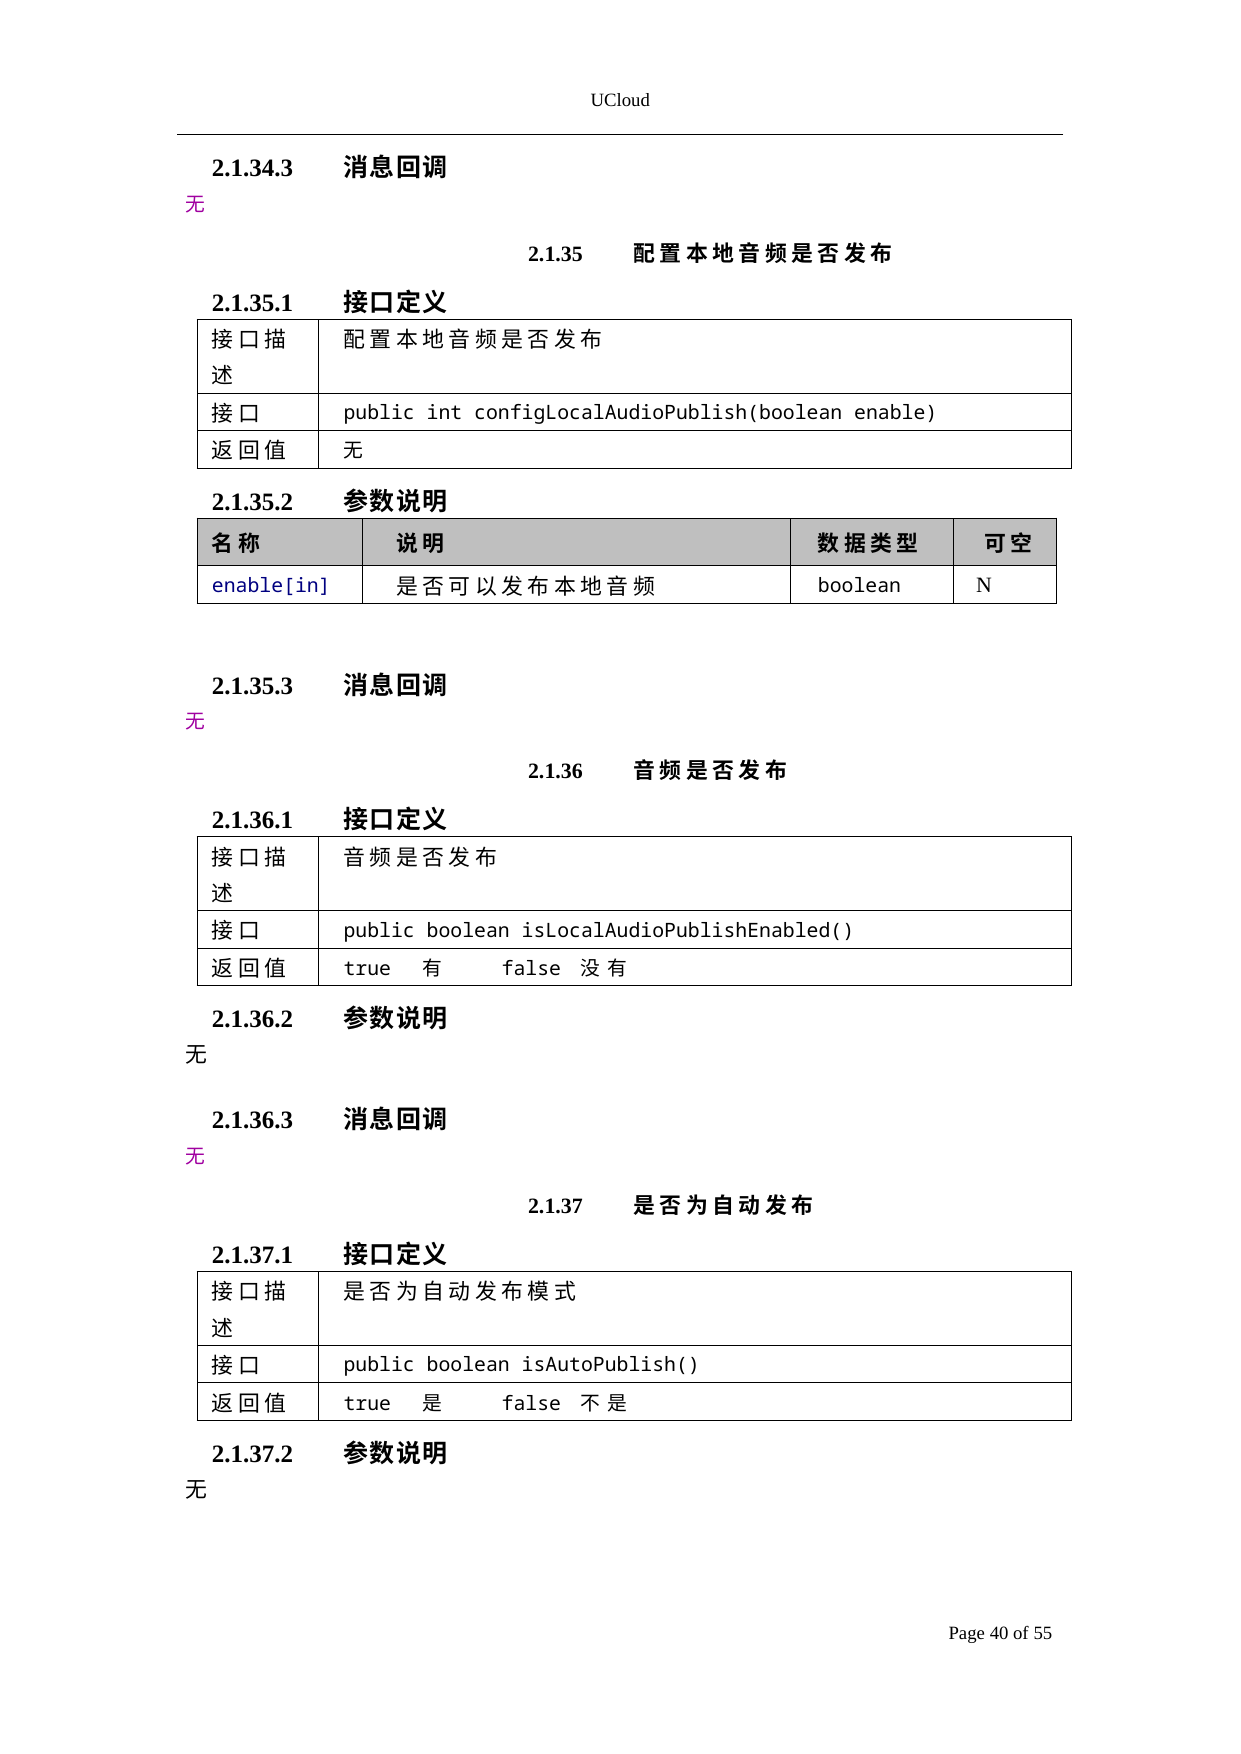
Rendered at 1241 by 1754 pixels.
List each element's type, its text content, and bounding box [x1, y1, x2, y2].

table_cell boolean [791, 566, 953, 603]
table_header 说明 [363, 519, 790, 565]
subtitle 消息回调 [200, 1100, 1055, 1136]
table_header 数据类型 [791, 519, 953, 565]
table_header 音频是否发布 [319, 837, 1071, 910]
table_cell 接口 [198, 1346, 318, 1382]
subtitle 配置本地音频是否发布 [510, 233, 1032, 270]
subtitle 参数说明 [200, 1433, 1055, 1470]
table_header 配置本地音频是否发布 [319, 320, 1071, 393]
subtitle 接口定义 [200, 282, 1055, 319]
subtitle 接口定义 [200, 1234, 1055, 1271]
subtitle 是否为自动发布 [510, 1185, 1032, 1222]
table_cell 返回值 [198, 431, 318, 468]
subtitle 参数说明 [200, 999, 1055, 1035]
table_header 名称 [198, 519, 362, 565]
table_cell 返回值 [198, 949, 318, 985]
text 无 [185, 184, 1055, 221]
table_header 是否为自动发布模式 [319, 1272, 1071, 1345]
text 无 [185, 1136, 1055, 1173]
table_header 接口描述 [198, 1272, 318, 1345]
table_cell 接口 [198, 911, 318, 948]
subtitle 消息回调 [200, 148, 1055, 184]
text 无 [185, 1470, 1055, 1506]
table_cell public boolean isLocalAudioPublishEnabled() [319, 911, 1071, 948]
table_header 接口描述 [198, 837, 318, 910]
table_cell 返回值 [198, 1383, 318, 1420]
table_cell 无 [319, 431, 1071, 468]
subtitle 参数说明 [200, 481, 1055, 518]
table_cell 接口 [198, 394, 318, 430]
subtitle 音频是否发布 [510, 751, 1032, 787]
table_cell N [954, 566, 1056, 603]
table_cell public boolean isAutoPublish() [319, 1346, 1071, 1382]
table_header 可空 [954, 519, 1056, 565]
text 无 [185, 702, 1055, 738]
subtitle 接口定义 [200, 800, 1055, 836]
table_cell enable[in] [198, 566, 362, 603]
table_cell public int configLocalAudioPublish(boolean enable) [319, 394, 1071, 430]
table_cell true 是 false 不是 [319, 1383, 1071, 1420]
table_cell true 有 false 没有 [319, 949, 1071, 985]
table_header 接口描述 [198, 320, 318, 393]
text 无 [185, 1035, 1055, 1072]
table_cell 是否可以发布本地音频 [363, 566, 790, 603]
subtitle 消息回调 [200, 665, 1055, 702]
